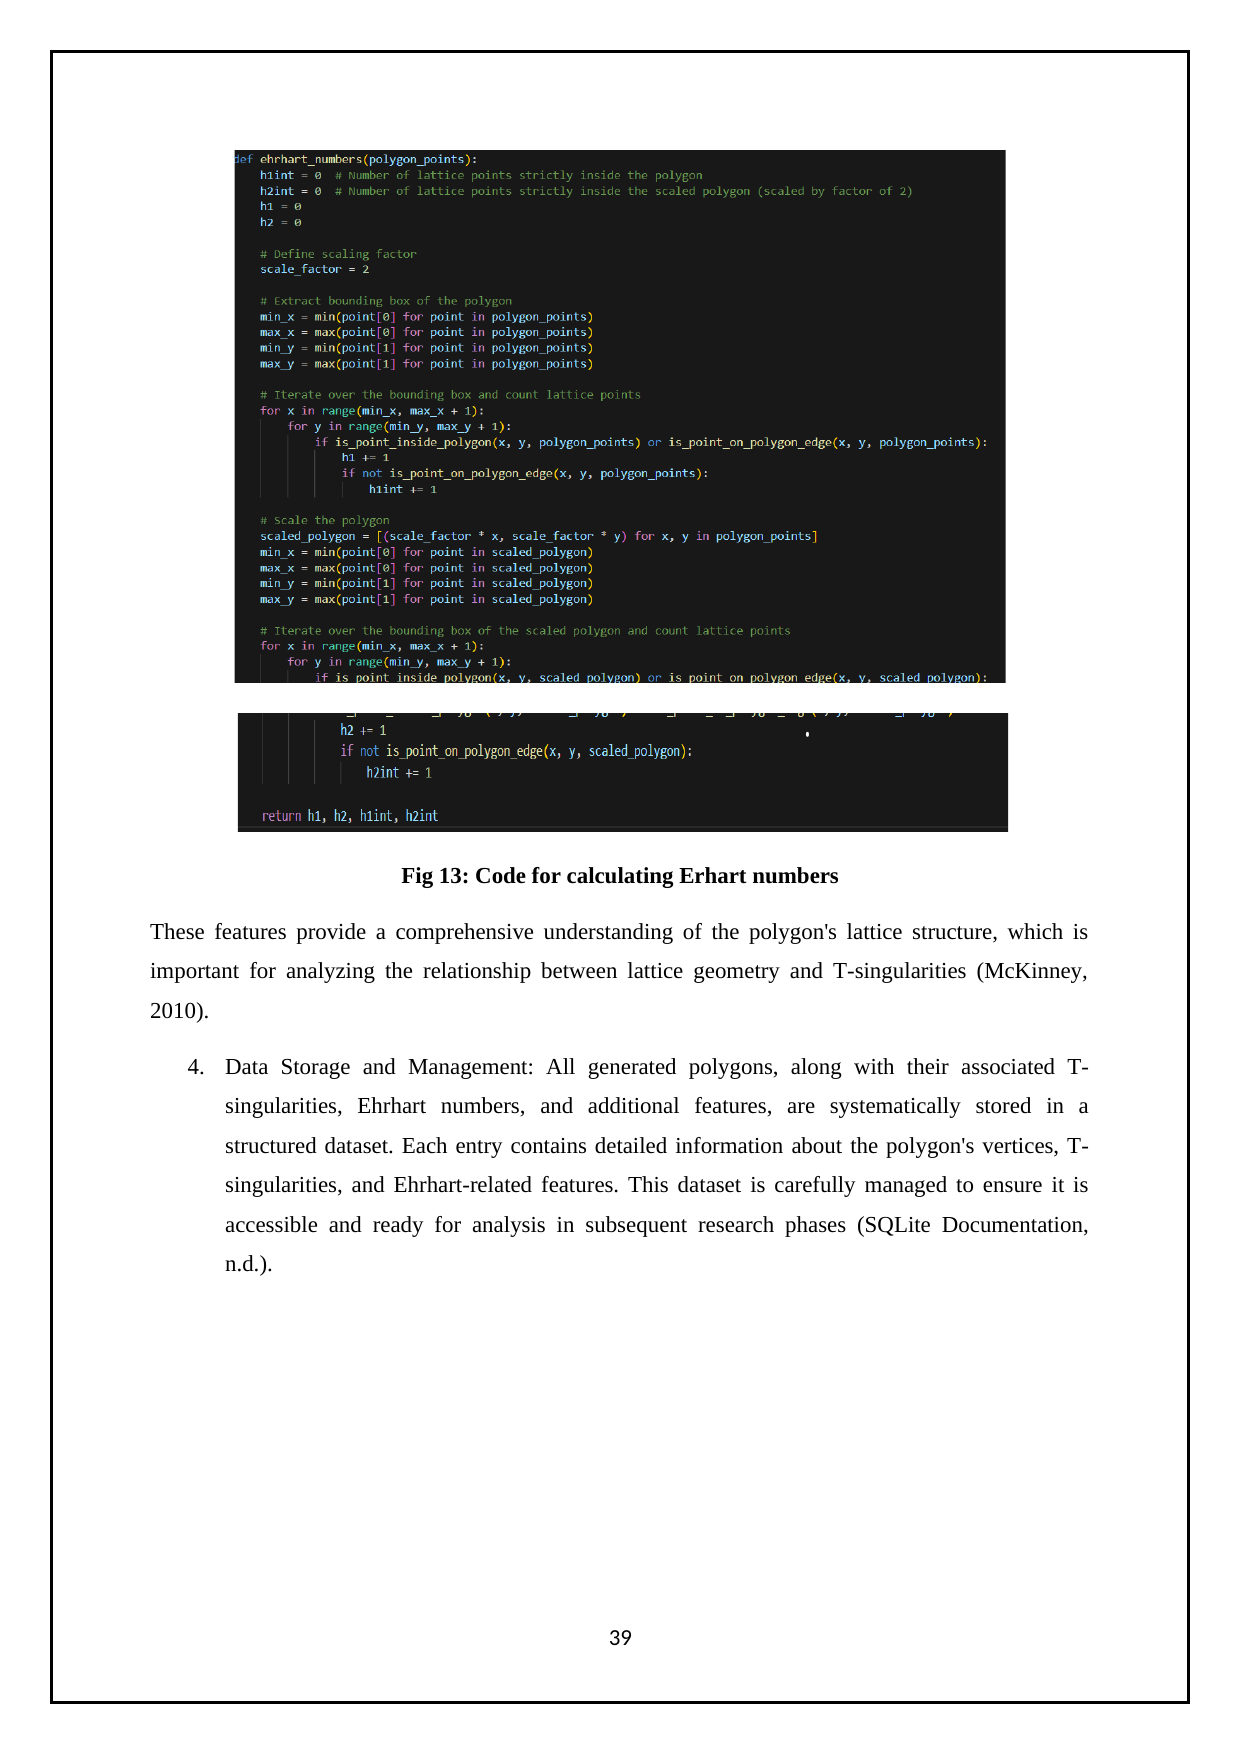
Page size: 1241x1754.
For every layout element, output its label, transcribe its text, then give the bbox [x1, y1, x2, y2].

list Data Storage and Management: All generated polygons, along with their associated T-singularities, Ehrhart numbers, and additional features, are systematically stored in a structured dataset. Each entry contains detailed information about the polygon's vertices, T-singularities, and Ehrhart-related features. This dataset is carefully managed to ensure it is accessible and ready for analysis in subsequent research phases (SQLite Documentation, n.d.). [187, 1053, 1090, 1277]
text These features provide a comprehensive understanding of the polygon's lattice structure, which is important for analyzing the relationship between lattice geometry and T-singularities (McKinney, 2010). [150, 918, 1090, 1023]
picture [234, 150, 1006, 683]
text Fig 13: Code for calculating Erhart numbers [150, 862, 1090, 888]
picture [237, 713, 1009, 832]
